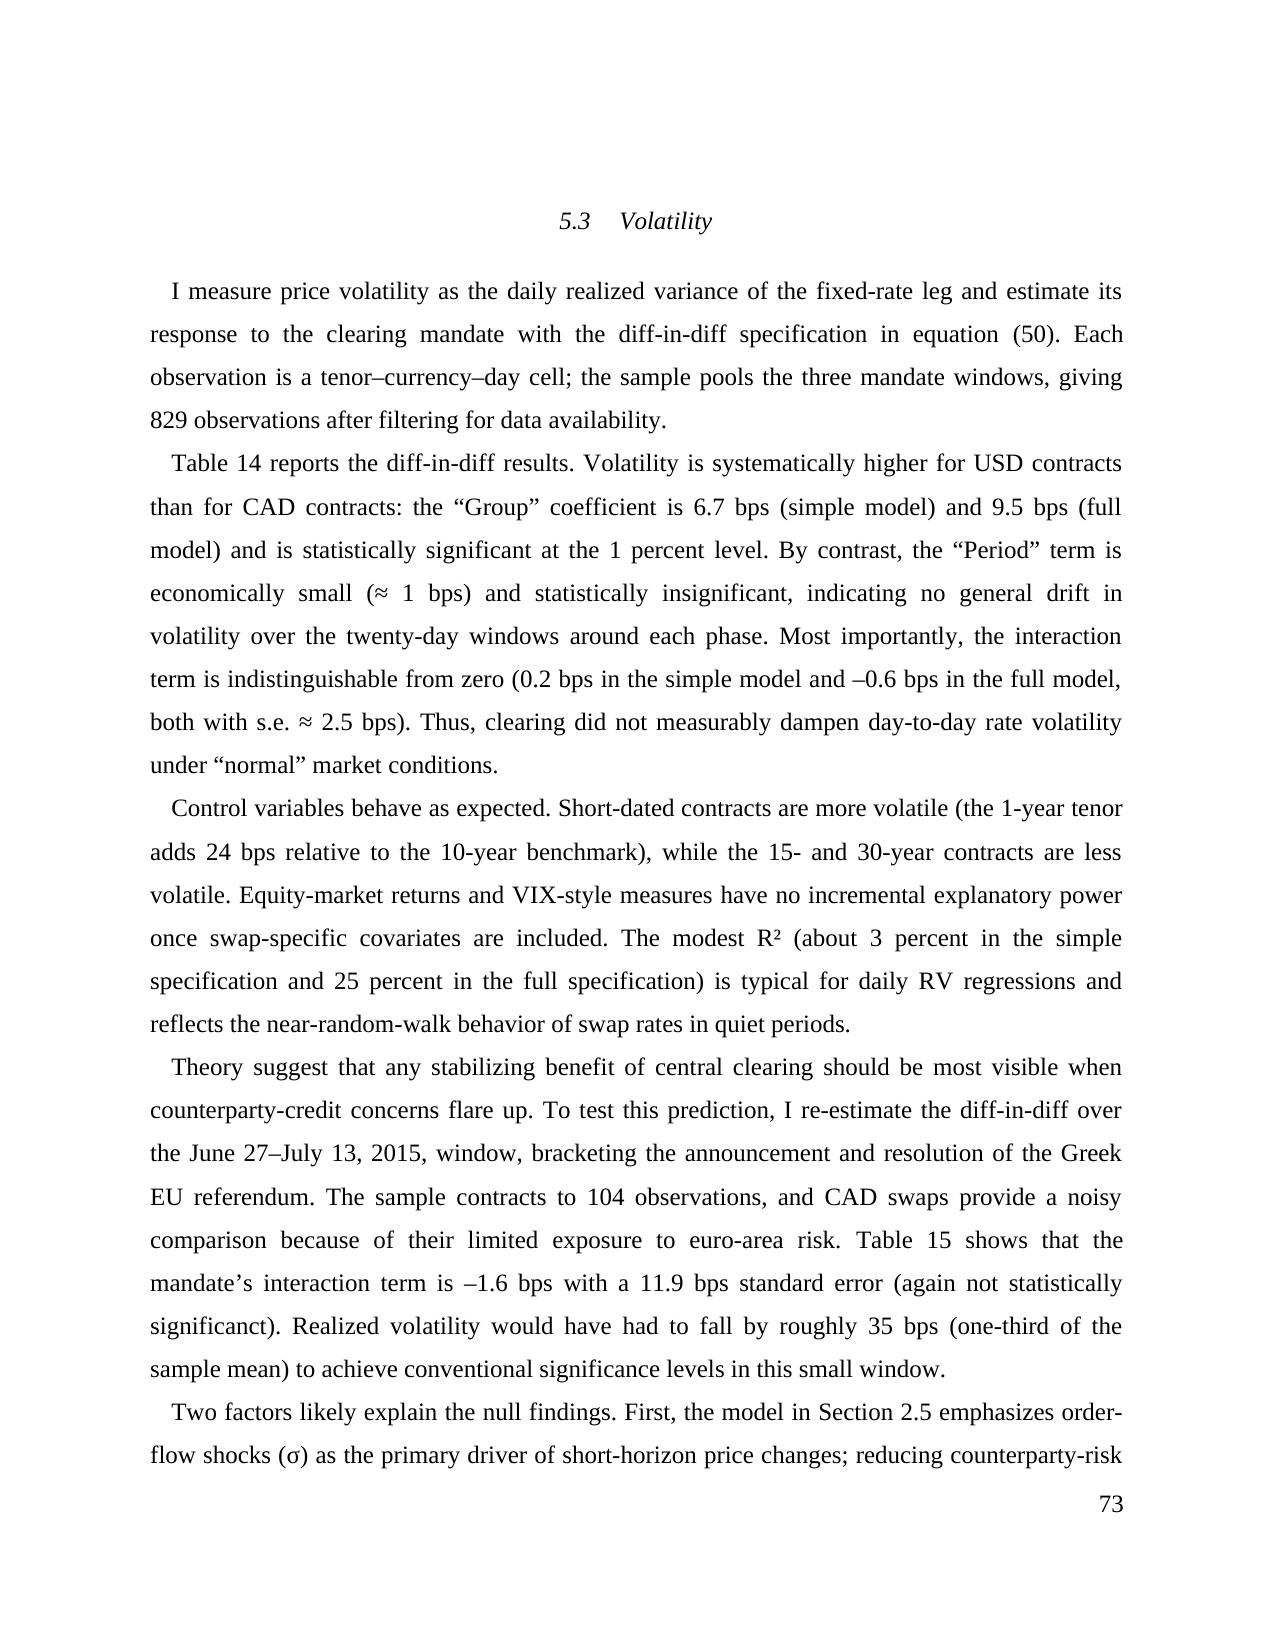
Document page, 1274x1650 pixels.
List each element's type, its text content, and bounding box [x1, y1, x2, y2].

text Theory suggest that any stabilizing benefit of central clearing should be most visible when counterparty-credit concerns flare up. To test this prediction, I re-estimate the diff-in-diff over the June 27–July 13, 2015, window, bracketing the announcement and resolution of the Greek EU referendum. The sample contracts to 104 observations, and CAD swaps provide a noisy comparison because of their limited exposure to euro-area risk. Table 15 shows that the mandate’s interaction term is –1.6 bps with a 11.9 bps standard error (again not statistically significanct). Realized volatility would have had to fall by roughly 35 bps (one-third of the sample mean) to achieve conventional significance levels in this small window. [150, 1052, 1123, 1383]
text I measure price volatility as the daily realized variance of the fixed-rate leg and estimate its response to the clearing mandate with the diff-in-diff specification in equation (50). Each observation is a tenor–currency–day cell; the sample pools the three mandate windows, giving 829 observations after filtering for data availability. [150, 276, 1123, 434]
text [150, 1397, 1123, 1469]
text Table 14 reports the diff-in-diff results. Volatility is systematically higher for USD contracts than for CAD contracts: the “Group” coefficient is 6.7 bps (simple model) and 9.5 bps (full model) and is statistically significant at the 1 percent level. By contrast, the “Period” term is economically small (≈ 1 bps) and statistically insignificant, indicating no general drift in volatility over the twenty-day windows around each phase. Most importantly, the interaction term is indistinguishable from zero (0.2 bps in the simple model and –0.6 bps in the full model, both with s.e. ≈ 2.5 bps). Thus, clearing did not measurably dampen day-to-day rate volatility under “normal” market conditions. [150, 448, 1123, 779]
text Control variables behave as expected. Short-dated contracts are more volatile (the 1-year tenor adds 24 bps relative to the 10-year benchmark), while the 15- and 30-year contracts are less volatile. Equity-market returns and VIX-style measures have no incremental explanatory power once swap-specific covariates are included. The modest R² (about 3 percent in the simple specification and 25 percent in the full specification) is typical for daily RV regressions and reflects the near-random-walk behavior of swap rates in quiet periods. [150, 793, 1123, 1038]
subtitle Volatility [150, 206, 1123, 234]
